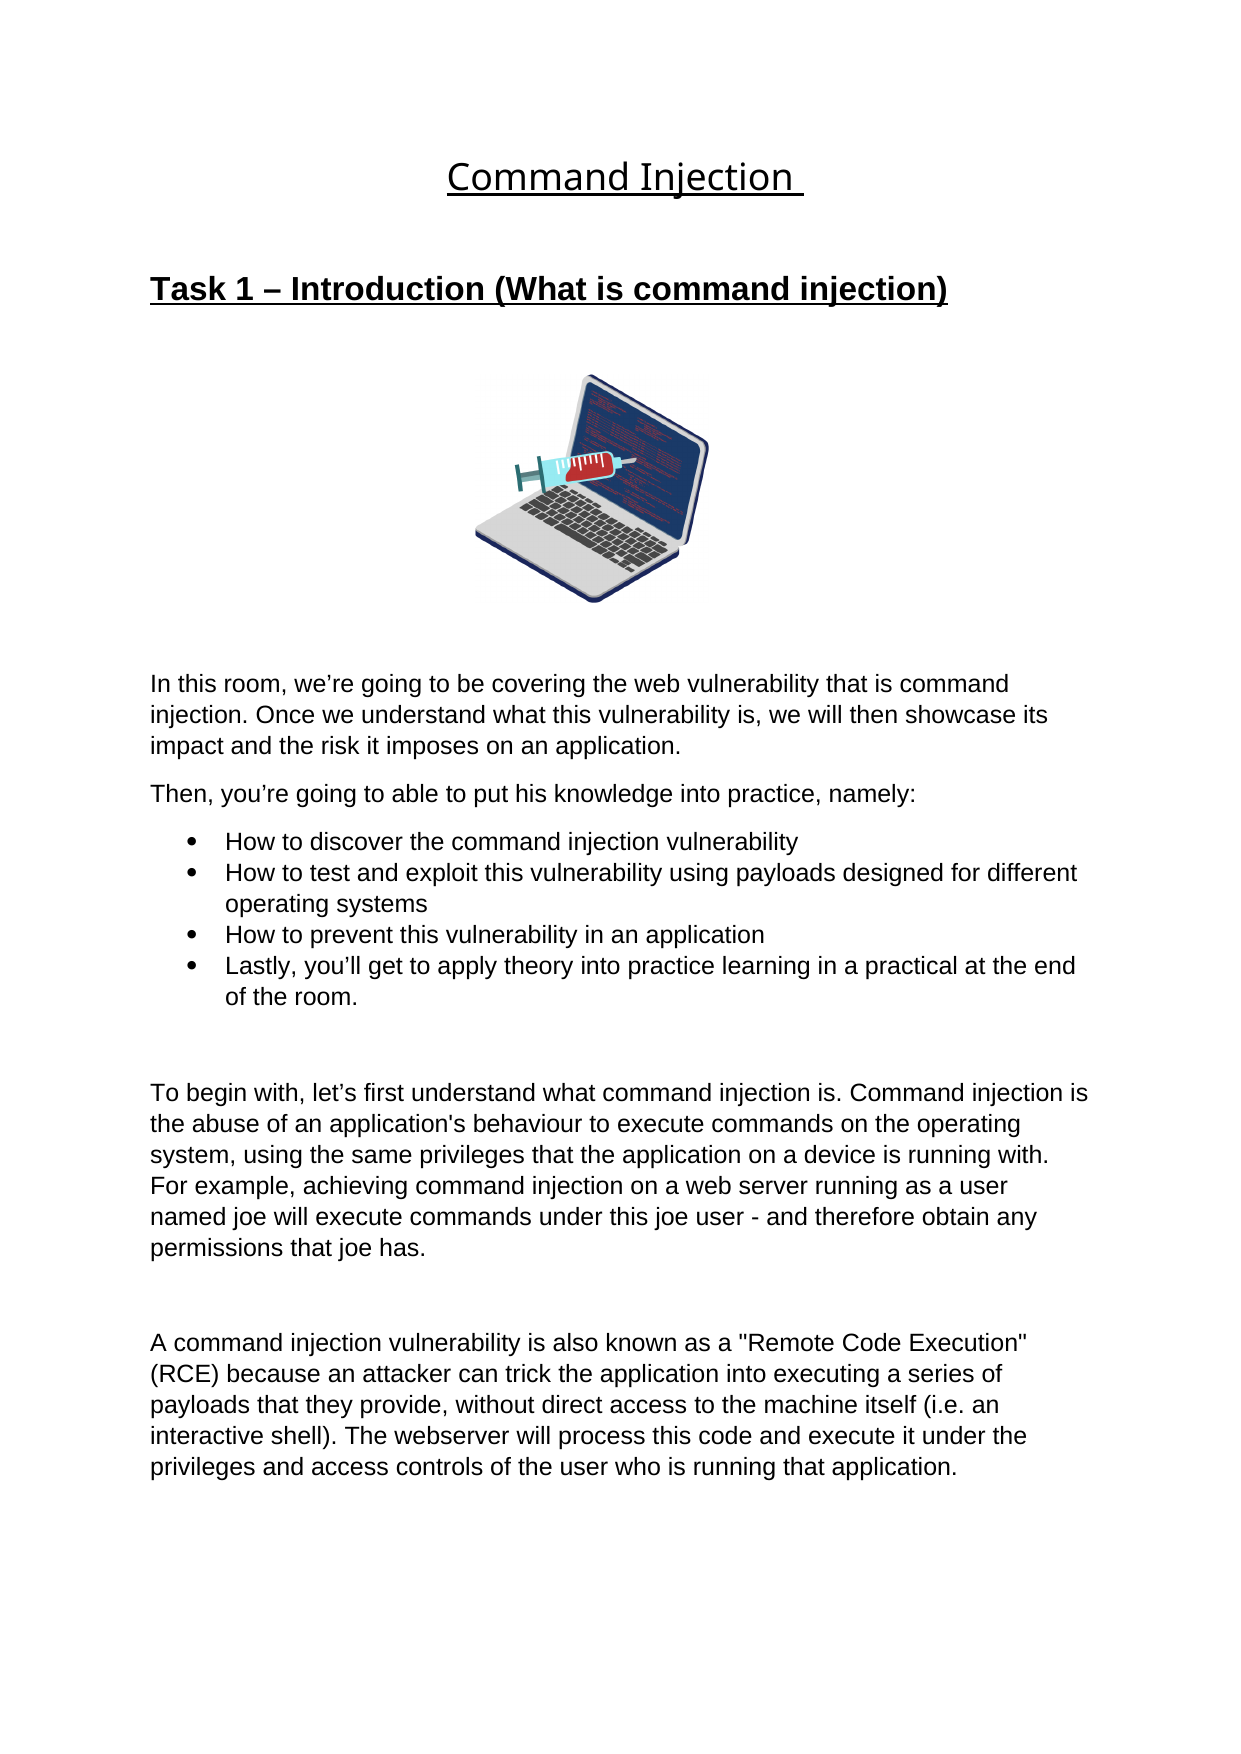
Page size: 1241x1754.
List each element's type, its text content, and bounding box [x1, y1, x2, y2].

list How to discover the command injection vulnerability [187, 826, 1090, 855]
text Then, you’re going to able to put his knowledge into practice, namely: [150, 779, 1090, 807]
text To begin with, let’s first understand what command injection is. Command injection is the abuse of an application's behaviour to execute commands on the operating system, using the same privileges that the application on a device is running with. For example, achieving command injection on a web server running as a user named joe will execute commands under this joe user - and therefore obtain any permissions that joe has. [150, 1077, 1090, 1261]
list Lastly, you’ll get to apply theory into practice learning in a practical at the end of the room. [187, 951, 1090, 1011]
picture [475, 374, 709, 603]
text Command Injection [150, 150, 1090, 201]
list How to test and exploit this vulnerability using payloads designed for different operating systems [187, 858, 1090, 917]
text A command injection vulnerability is also known as a "Remote Code Execution" (RCE) because an attacker can trick the application into executing a series of payloads that they provide, without direct access to the machine itself (i.e. an interactive shell). The webserver will process this code and execute it under the privileges and access controls of the user who is running that application. [150, 1328, 1090, 1481]
list How to prevent this vulnerability in an application [187, 920, 1090, 949]
text In this room, we’re going to be covering the web vulnerability that is command injection. Once we understand what this vulnerability is, we will then showcase its impact and the risk it imposes on an application. [150, 669, 1090, 760]
text Task 1 – Introduction (What is command injection) [150, 269, 1090, 308]
